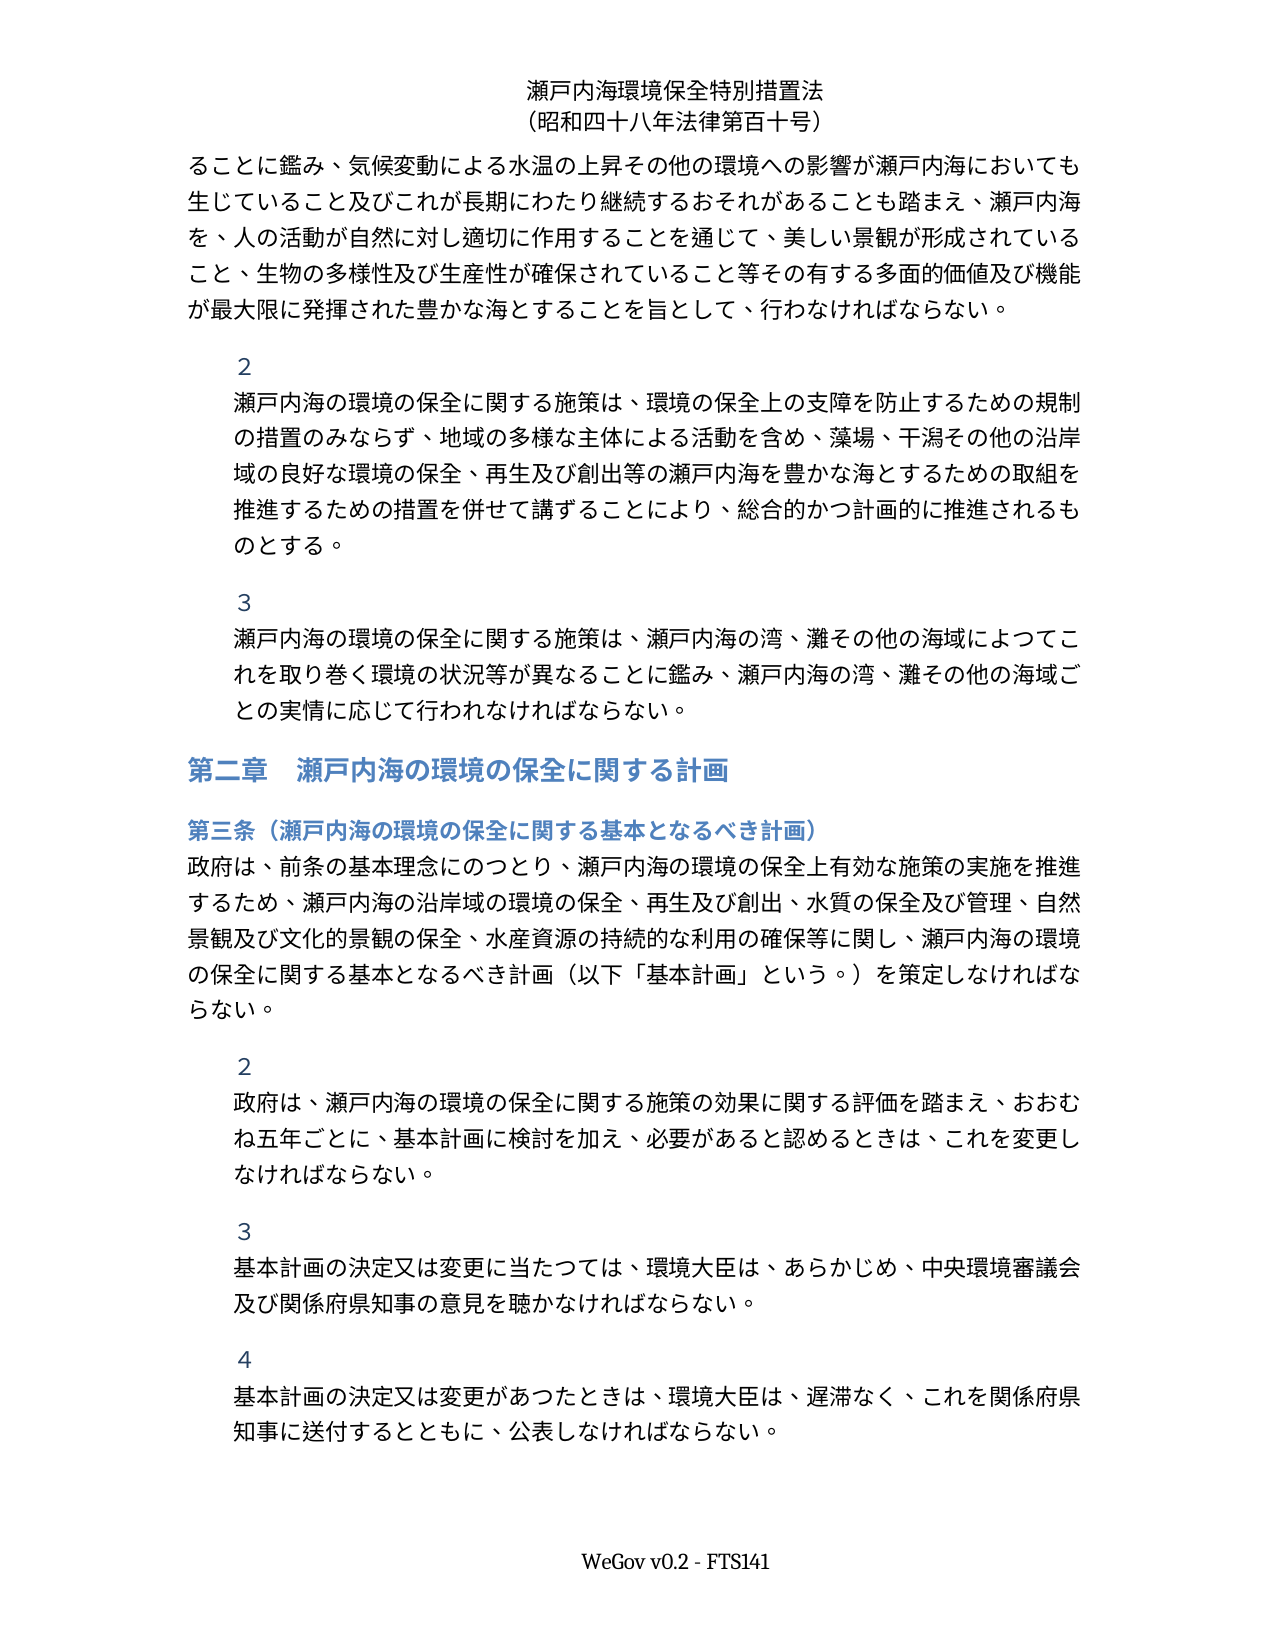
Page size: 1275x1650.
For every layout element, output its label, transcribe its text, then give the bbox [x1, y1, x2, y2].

subtitle ３ [233, 587, 1087, 618]
text 政府は、瀬戸内海の環境の保全に関する施策の効果に関する評価を踏まえ、おおむね五年ごとに、基本計画に検討を加え、必要があると認めるときは、これを変更しなければならない。 [233, 1087, 1087, 1190]
text 基本計画の決定又は変更に当たつては、環境大臣は、あらかじめ、中央環境審議会及び関係府県知事の意見を聴かなければならない。 [233, 1252, 1087, 1319]
text 瀬戸内海の環境の保全に関する施策は、環境の保全上の支障を防止するための規制の措置のみならず、地域の多様な主体による活動を含め、藻場、干潟その他の沿岸域の良好な環境の保全、再生及び創出等の瀬戸内海を豊かな海とするための取組を推進するための措置を併せて講ずることにより、総合的かつ計画的に推進されるものとする。 [233, 386, 1087, 561]
subtitle ２ [233, 351, 1087, 382]
subtitle ３ [233, 1216, 1087, 1247]
subtitle ４ [233, 1344, 1087, 1376]
subtitle ２ [233, 1051, 1087, 1082]
subtitle 第三条（瀬戸内海の環境の保全に関する基本となるべき計画） [187, 815, 1087, 846]
text 政府は、前条の基本理念にのつとり、瀬戸内海の環境の保全上有効な施策の実施を推進するため、瀬戸内海の沿岸域の環境の保全、再生及び創出、水質の保全及び管理、自然景観及び文化的景観の保全、水産資源の持続的な利用の確保等に関し、瀬戸内海の環境の保全に関する基本となるべき計画（以下「基本計画」という。）を策定しなければならない。 [187, 851, 1087, 1026]
text 瀬戸内海の環境の保全に関する施策は、瀬戸内海の湾、灘その他の海域によつてこれを取り巻く環境の状況等が異なることに鑑み、瀬戸内海の湾、灘その他の海域ごとの実情に応じて行われなければならない。 [233, 623, 1087, 726]
text 基本計画の決定又は変更があつたときは、環境大臣は、遅滞なく、これを関係府県知事に送付するとともに、公表しなければならない。 [233, 1380, 1087, 1448]
subtitle 第二章 瀬戸内海の環境の保全に関する計画 [187, 752, 1087, 788]
